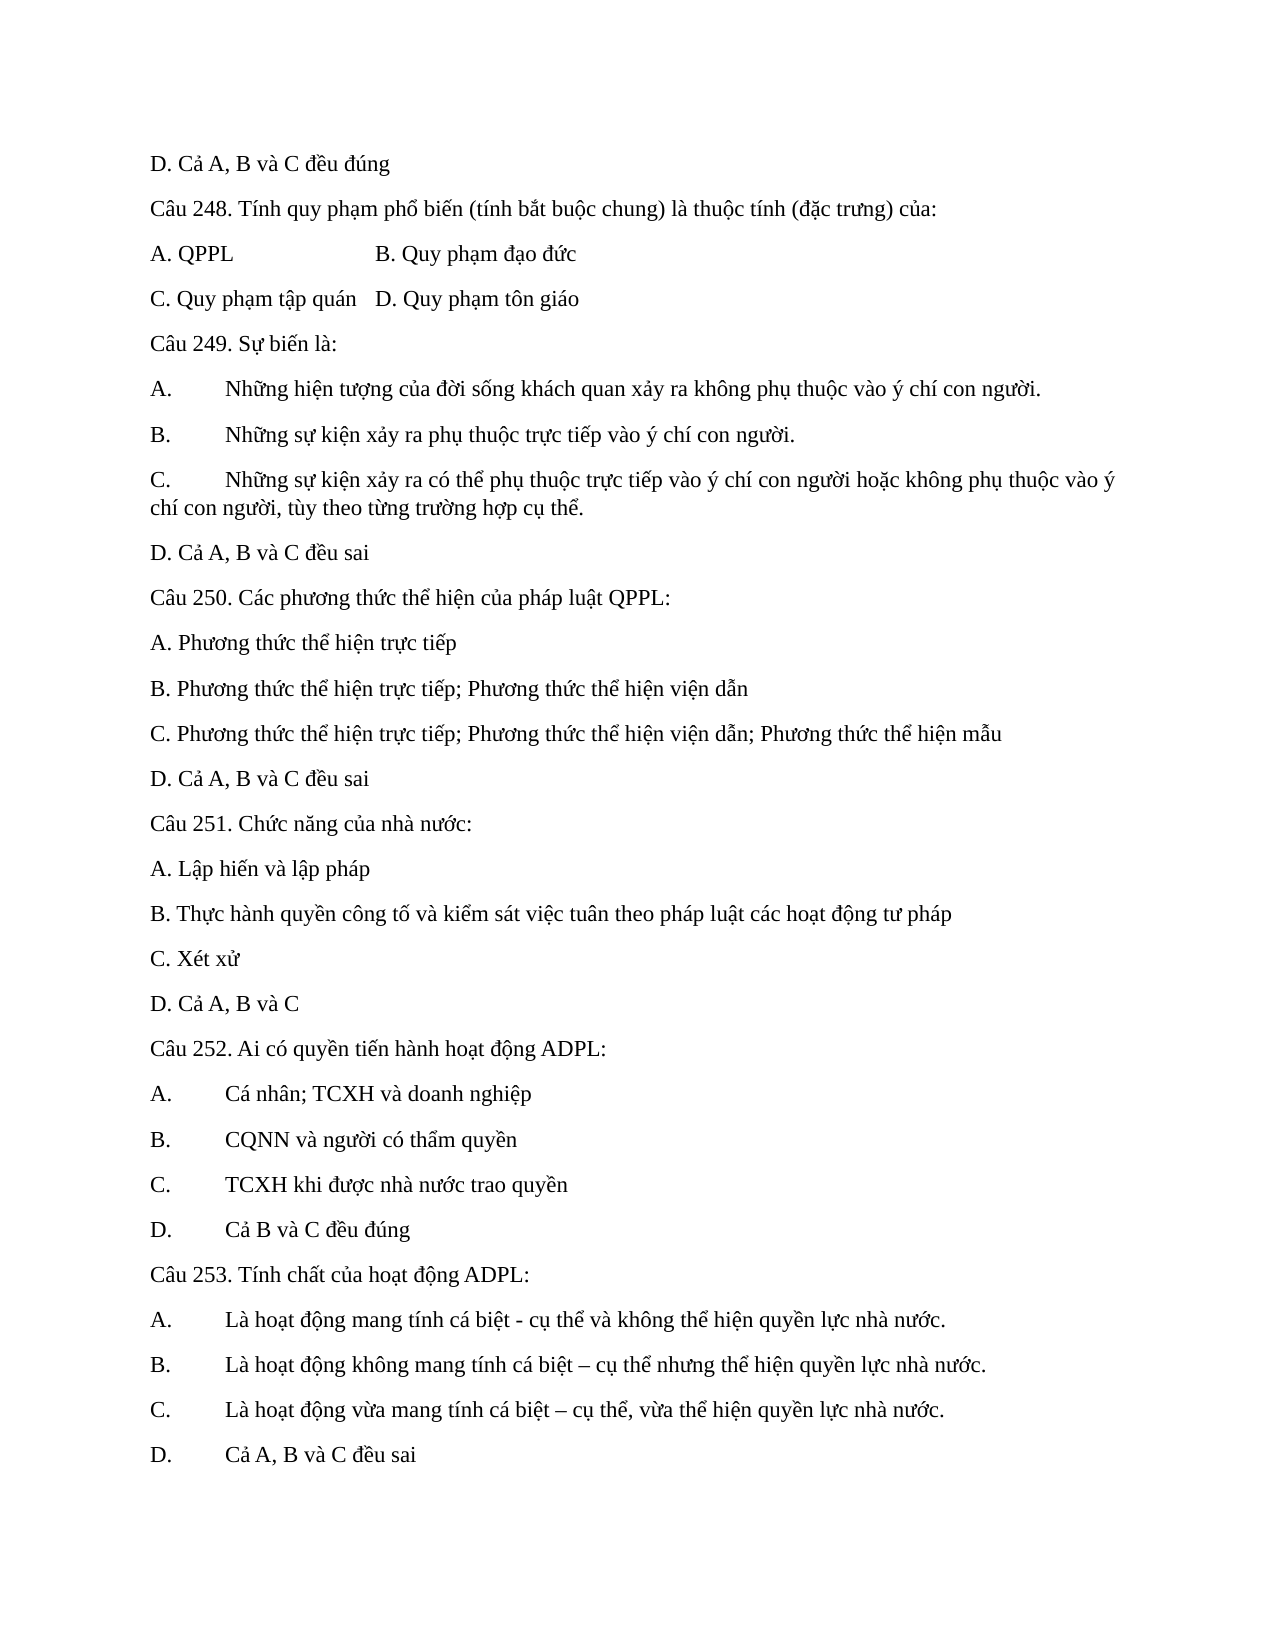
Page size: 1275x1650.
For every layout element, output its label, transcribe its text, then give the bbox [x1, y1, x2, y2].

text A. Những hiện tượng của đời sống khách quan xảy ra không phụ thuộc vào ý chí con người. [150, 376, 1125, 402]
text A. Lập hiến và lập pháp [150, 855, 1125, 881]
text C. Phương thức thể hiện trực tiếp; Phương thức thể hiện viện dẫn; Phương thức thể hiện mẫu [150, 720, 1125, 746]
text D. Cả A, B và C đều sai [150, 539, 1125, 566]
text B. Là hoạt động không mang tính cá biệt – cụ thể nhưng thể hiện quyền lực nhà nước. [150, 1351, 1125, 1377]
text C. Những sự kiện xảy ra có thể phụ thuộc trực tiếp vào ý chí con người hoặc không phụ thuộc vào ý chí con người, tùy theo từng trường hợp cụ thể. [150, 466, 1125, 521]
text D. Cả A, B và C đều sai [150, 765, 1125, 791]
text B. Phương thức thể hiện trực tiếp; Phương thức thể hiện viện dẫn [150, 674, 1125, 701]
text C. TCXH khi được nhà nước trao quyền [150, 1171, 1125, 1197]
text A. Phương thức thể hiện trực tiếp [150, 629, 1125, 656]
text C. Là hoạt động vừa mang tính cá biệt – cụ thể, vừa thể hiện quyền lực nhà nước. [150, 1396, 1125, 1423]
text Câu 250. Các phương thức thể hiện của pháp luật QPPL: [150, 584, 1125, 611]
text B. CQNN và người có thẩm quyền [150, 1126, 1125, 1152]
text A. QPPL B. Quy phạm đạo đức [150, 240, 1125, 267]
text D. Cả A, B và C đều đúng [150, 150, 1125, 176]
text B. Những sự kiện xảy ra phụ thuộc trực tiếp vào ý chí con người. [150, 421, 1125, 447]
text D. Cả A, B và C đều sai [150, 1441, 1125, 1468]
text B. Thực hành quyền công tố và kiểm sát việc tuân theo pháp luật các hoạt động tư pháp [150, 900, 1125, 926]
text Câu 251. Chức năng của nhà nước: [150, 810, 1125, 836]
text Câu 253. Tính chất của hoạt động ADPL: [150, 1261, 1125, 1287]
text Câu 248. Tính quy phạm phổ biến (tính bắt buộc chung) là thuộc tính (đặc trưng) của: [150, 195, 1125, 221]
text Câu 252. Ai có quyền tiến hành hoạt động ADPL: [150, 1035, 1125, 1062]
text A. Là hoạt động mang tính cá biệt - cụ thể và không thể hiện quyền lực nhà nước. [150, 1306, 1125, 1332]
text Câu 249. Sự biến là: [150, 330, 1125, 357]
text C. Xét xử [150, 945, 1125, 972]
text C. Quy phạm tập quán D. Quy phạm tôn giáo [150, 285, 1125, 312]
text D. Cả B và C đều đúng [150, 1216, 1125, 1242]
text D. Cả A, B và C [150, 990, 1125, 1017]
text A. Cá nhân; TCXH và doanh nghiệp [150, 1081, 1125, 1107]
